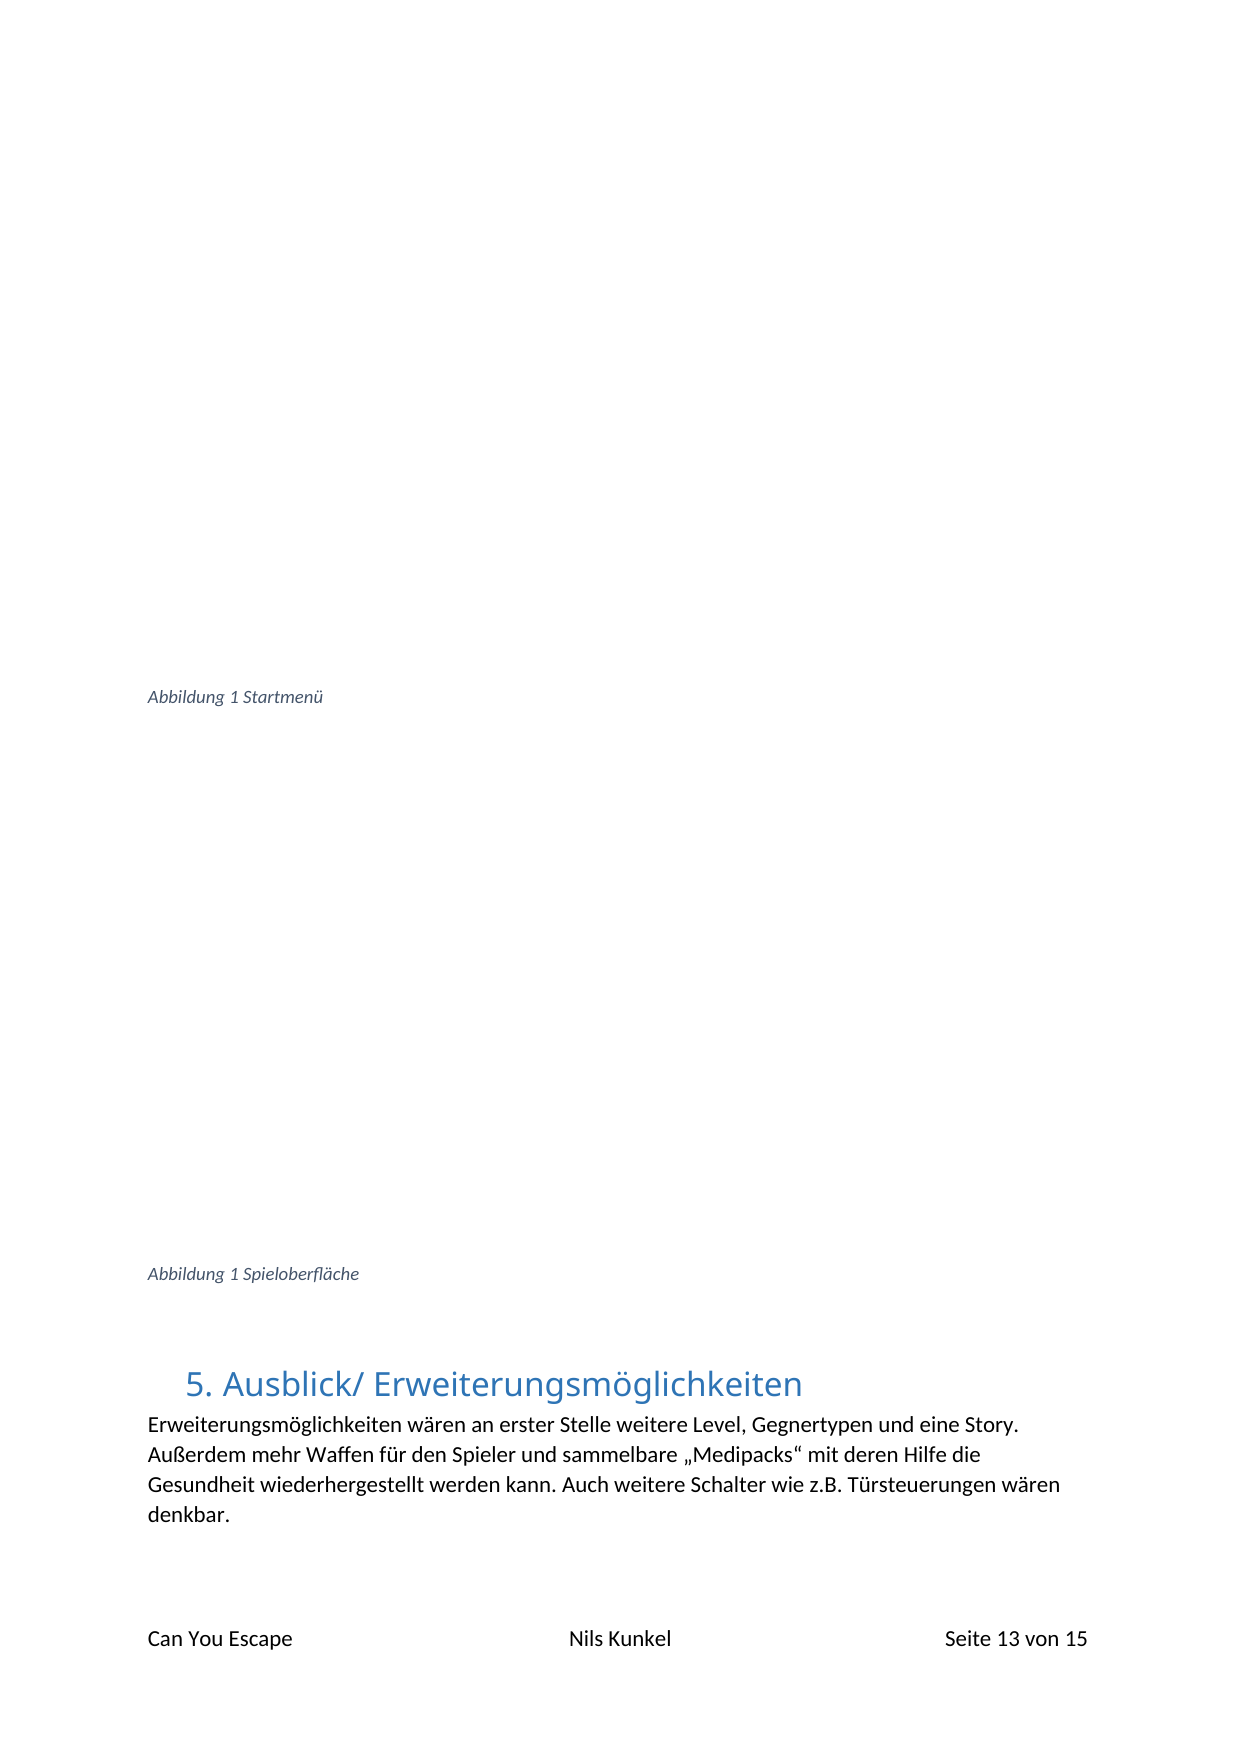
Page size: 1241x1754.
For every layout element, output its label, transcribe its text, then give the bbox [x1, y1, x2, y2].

text Erweiterungsmöglichkeiten wären an erster Stelle weitere Level, Gegnertypen und eine Story. Außerdem mehr Waffen für den Spieler und sammelbare „Medipacks“ mit deren Hilfe die Gesundheit wiederhergestellt werden kann. Auch weitere Schalter wie z.B. Türsteuerungen wären denkbar. [148, 1410, 1093, 1528]
text Abbildung 9 Spieloberfläche [148, 1262, 1093, 1285]
list Ausblick/ Erweiterungsmöglichkeiten [185, 1361, 1093, 1406]
text Abbildung 8 Startmenü [148, 685, 1093, 708]
